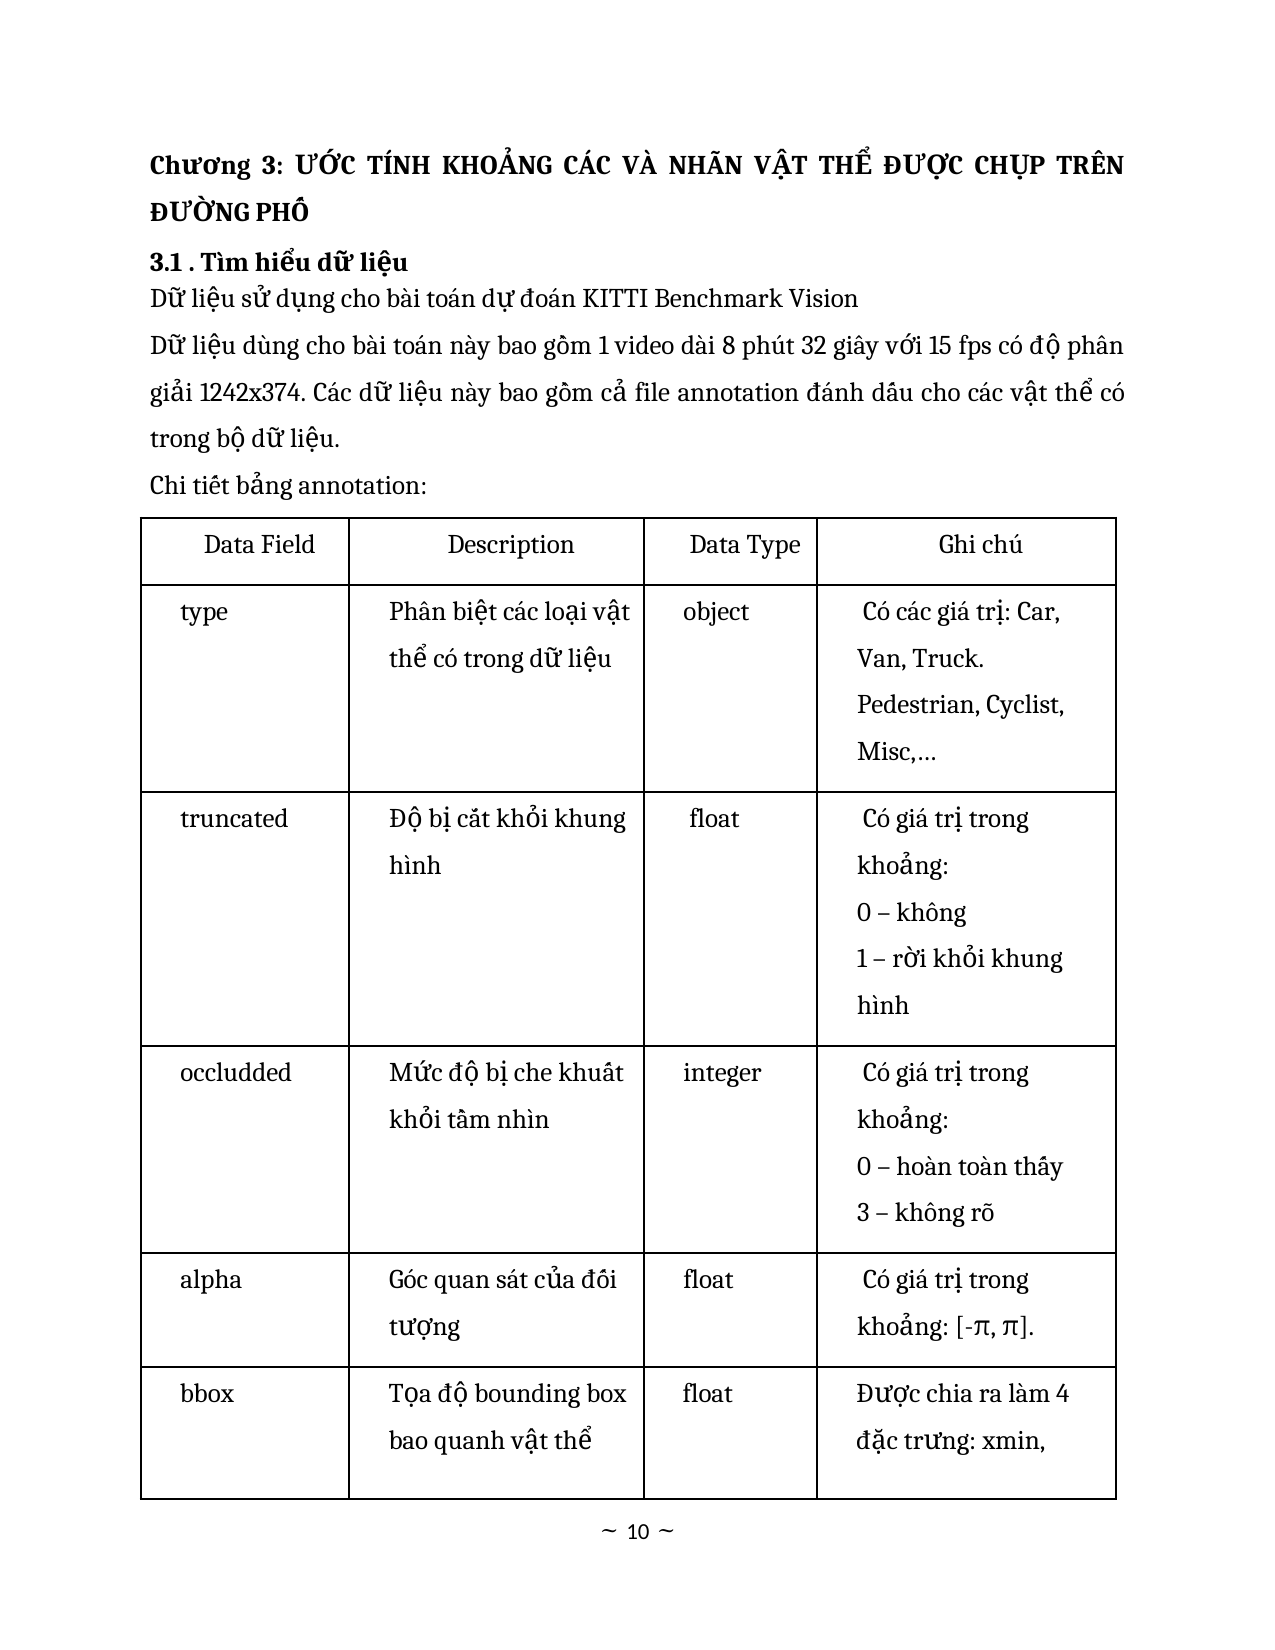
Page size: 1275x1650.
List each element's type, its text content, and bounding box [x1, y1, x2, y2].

table_cell occludded [142, 1047, 348, 1252]
table_cell float [645, 1254, 816, 1366]
text Dữ liệu sử dụng cho bài toán dự đoán KITTI Benchmark Vision [150, 283, 1125, 314]
subtitle 3.1 . Tìm hiểu dữ liệu [150, 247, 1125, 279]
table_cell type [142, 586, 348, 791]
table_cell Mức độ bị che khuất khỏi tầm nhìn [350, 1047, 643, 1252]
table_cell Góc quan sát của đối tượng [350, 1254, 643, 1366]
table_cell Có giá trị trong khoảng: [-π, π]. [818, 1254, 1115, 1366]
subtitle Chương 3: ƯỚC TÍNH KHOẢNG CÁC VÀ NHÃN VẬT THỂ ĐƯỢC CHỤP TRÊN ĐƯỜNG PHỐ [150, 150, 1125, 228]
table_cell Có các giá trị: Car, Van, Truck. Pedestrian, Cyclist, Misc,… [818, 586, 1115, 791]
table_cell Có giá trị trong khoảng: 0 – hoàn toàn thấy 3 – không rõ [818, 1047, 1115, 1252]
table_cell Độ bị cắt khỏi khung hình [350, 793, 643, 1045]
table_cell truncated [142, 793, 348, 1045]
table_cell Có giá trị trong khoảng: 0 – không 1 – rời khỏi khung hình [818, 793, 1115, 1045]
table_cell Phân biệt các loại vật thể có trong dữ liệu [350, 586, 643, 791]
text Dữ liệu dùng cho bài toán này bao gồm 1 video dài 8 phút 32 giây với 15 fps có độ phân giải 1242x374. Các dữ liệu này bao gồm cả file annotation đánh dấu cho các vật thể có trong bộ dữ liệu. [150, 330, 1125, 454]
table_header Data Type [645, 519, 816, 584]
table_cell object [645, 586, 816, 791]
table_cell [818, 1368, 1115, 1498]
table_cell float [645, 793, 816, 1045]
table_header Ghi chú [818, 519, 1115, 584]
text Chi tiết bảng annotation: [150, 470, 1125, 501]
table_cell integer [645, 1047, 816, 1252]
table_header Description [350, 519, 643, 584]
table_header Data Field [142, 519, 348, 584]
table_cell bbox [142, 1368, 348, 1498]
table_cell float [645, 1368, 816, 1498]
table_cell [350, 1368, 643, 1498]
table_cell alpha [142, 1254, 348, 1366]
